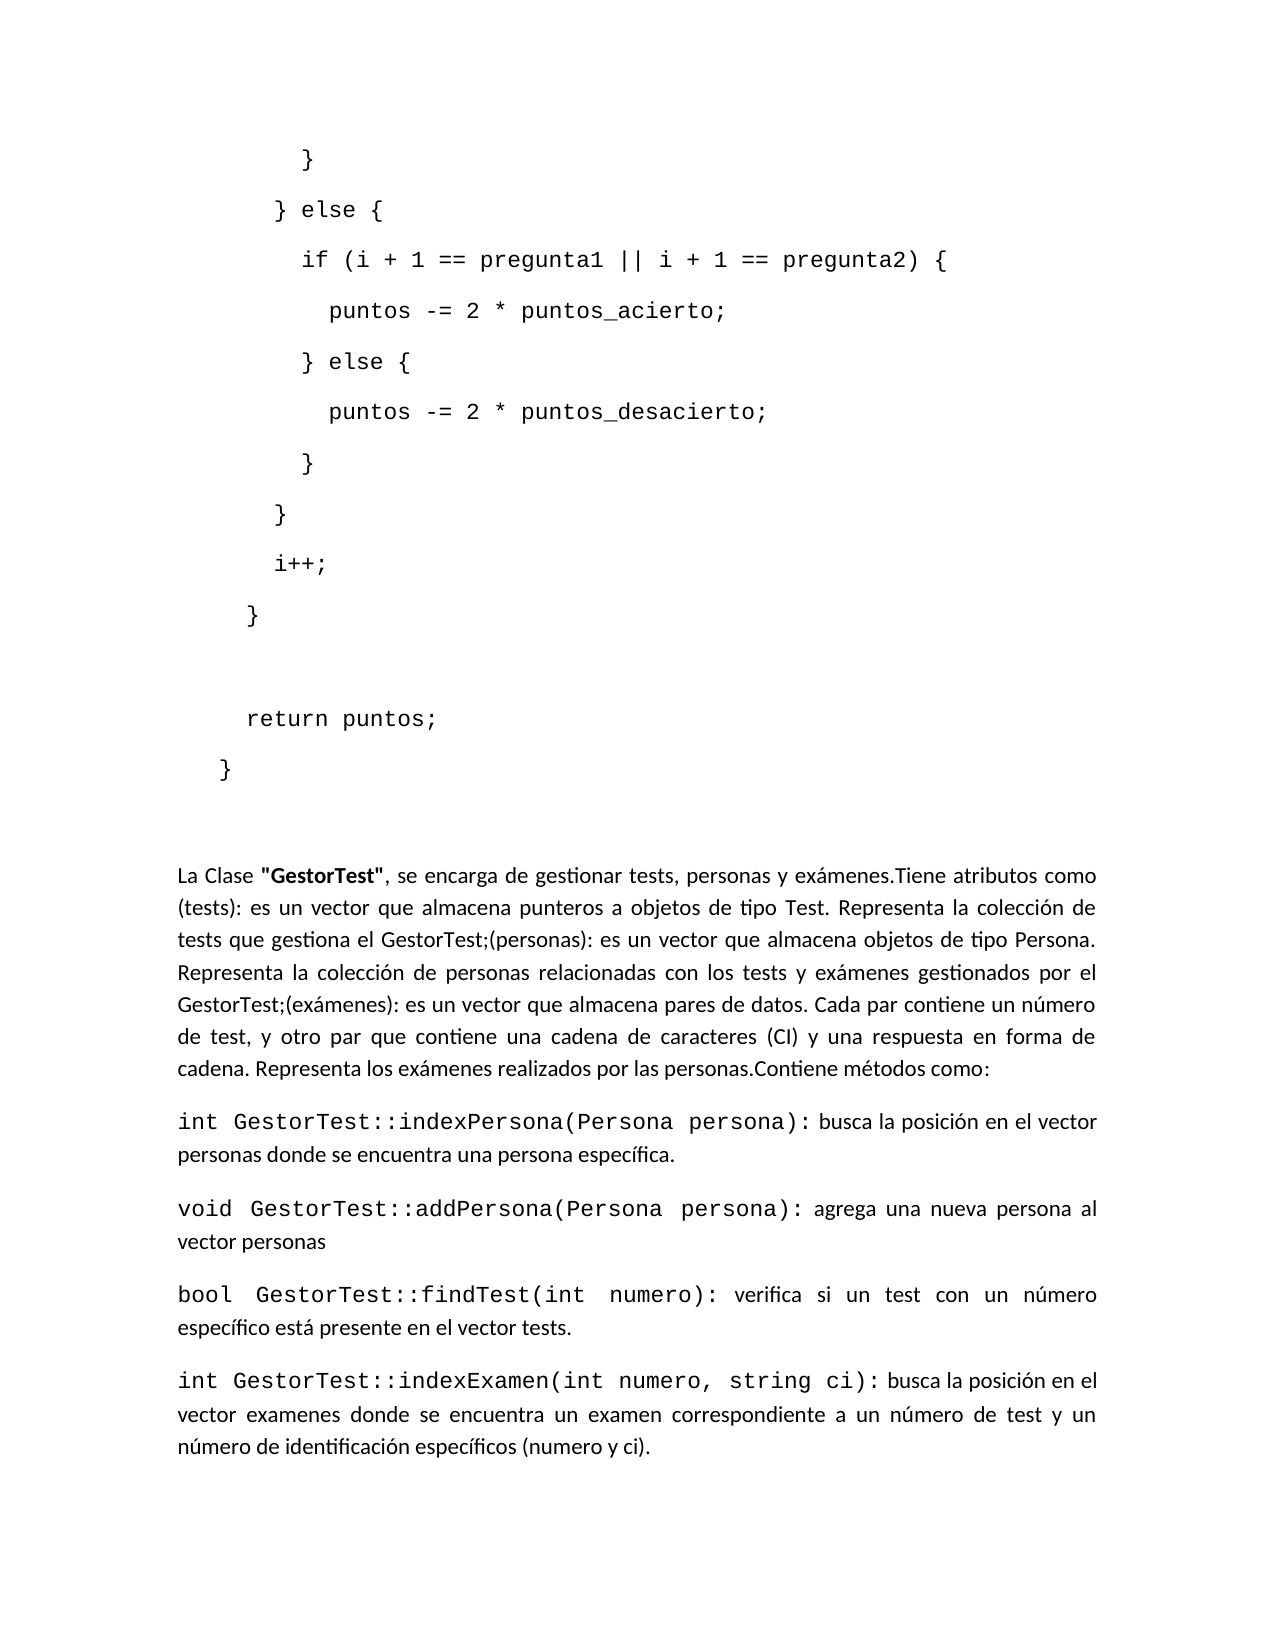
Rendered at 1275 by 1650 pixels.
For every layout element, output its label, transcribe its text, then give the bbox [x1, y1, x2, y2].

text void GestorTest::addPersona(Persona persona): agrega una nueva persona al vector personas [177, 1194, 1098, 1255]
text } [177, 148, 1098, 173]
text } [177, 451, 1098, 477]
text int GestorTest::indexExamen(int numero, string ci): busca la posición en el vector examenes donde se encuentra un examen correspondiente a un número de test y un número de identificación específicos (numero y ci). [177, 1366, 1098, 1460]
text } else { [177, 350, 1098, 376]
text La Clase "GestorTest", se encarga de gestionar tests, personas y exámenes.Tiene atributos como (tests): es un vector que almacena punteros a objetos de tipo Test. Representa la colección de tests que gestiona el GestorTest;(personas): es un vector que almacena objetos de tipo Persona. Representa la colección de personas relacionadas con los tests y exámenes gestionados por el GestorTest;(exámenes): es un vector que almacena pares de datos. Cada par contiene un número de test, y otro par que contiene una cadena de caracteres (CI) y una respuesta en forma de cadena. Representa los exámenes realizados por las personas.Contiene métodos como: [177, 861, 1098, 1082]
text } [177, 502, 1098, 528]
text return puntos; [177, 707, 1098, 733]
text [177, 249, 1098, 275]
text puntos -= 2 * puntos_acierto; [177, 299, 1098, 325]
text } else { [177, 198, 1098, 224]
text bool GestorTest::findTest(int numero): verifica si un test con un número específico está presente en el vector tests. [177, 1280, 1098, 1341]
text int GestorTest::indexPersona(Persona persona): busca la posición en el vector personas donde se encuentra una persona específica. [177, 1107, 1098, 1169]
text } [177, 757, 1098, 783]
text puntos -= 2 * puntos_desacierto; [177, 401, 1098, 427]
text } [177, 603, 1098, 629]
text i++; [177, 553, 1098, 578]
